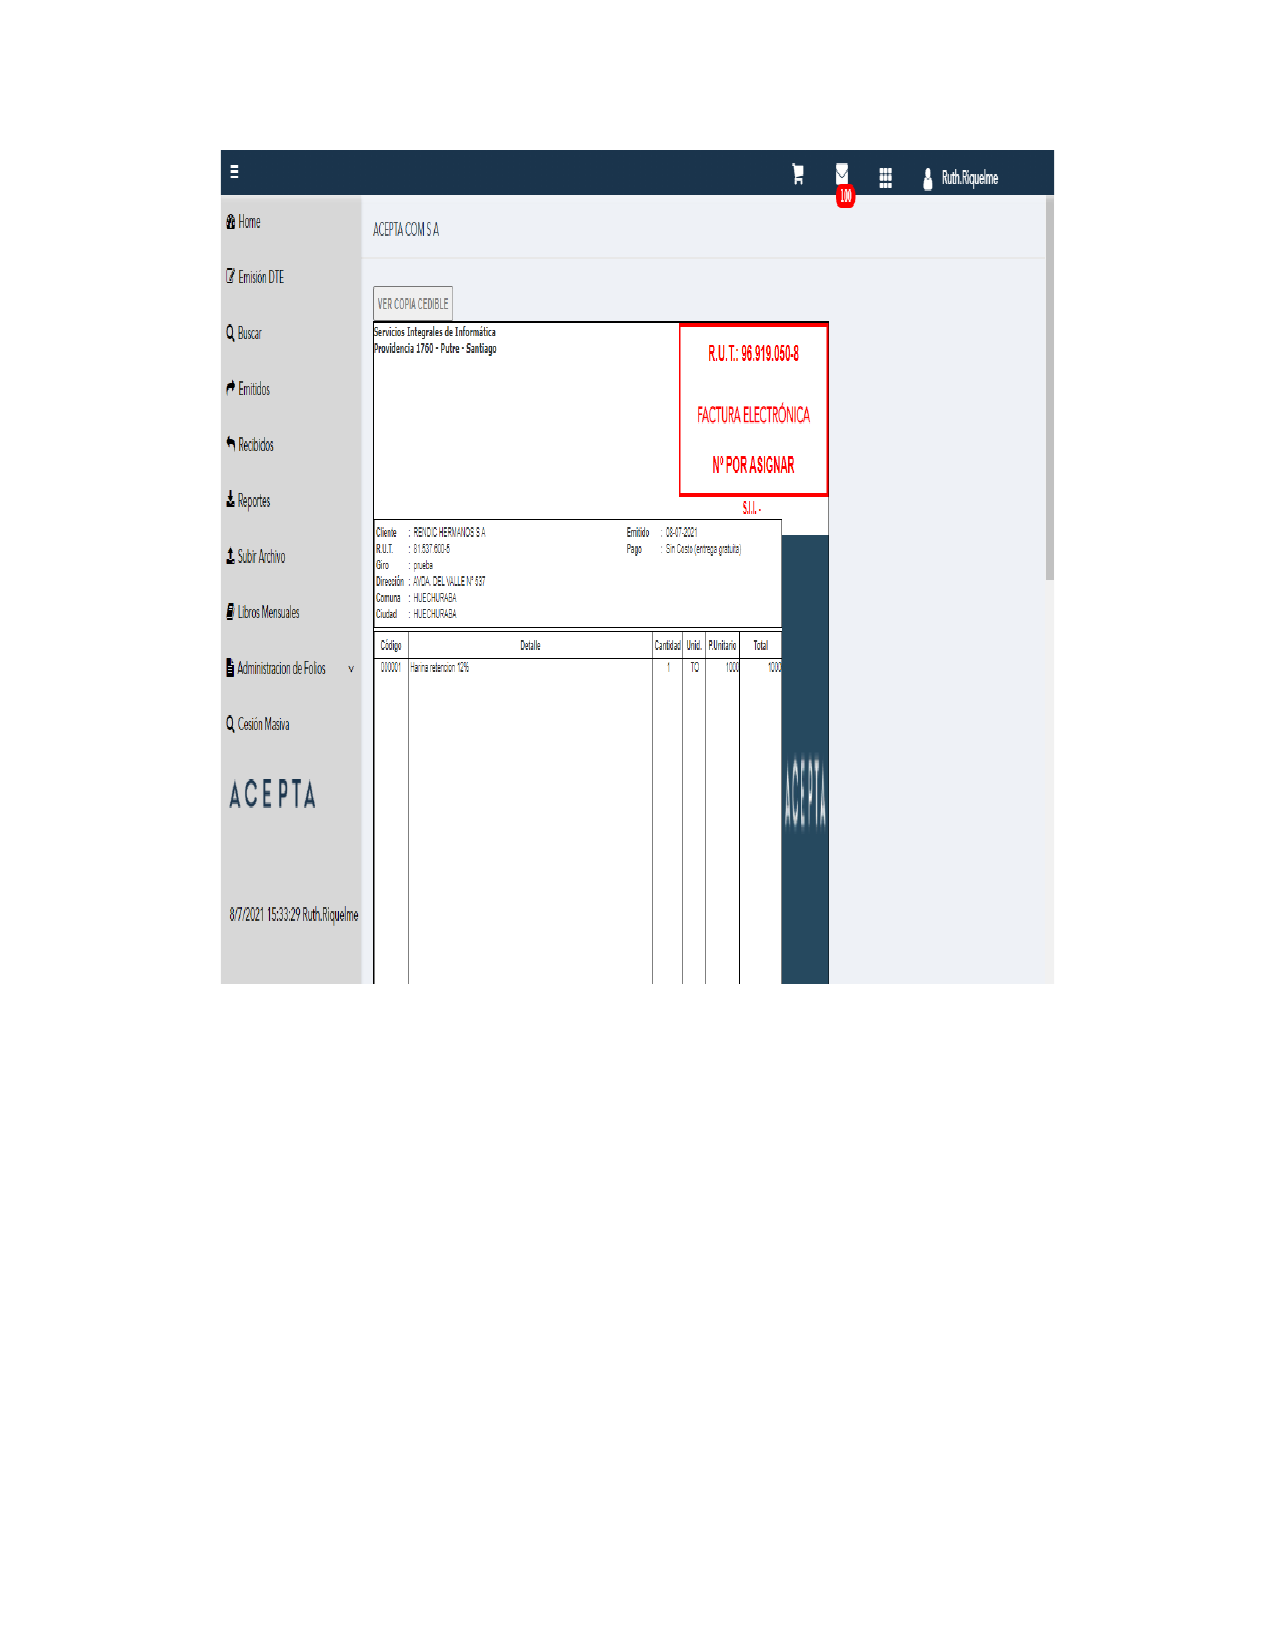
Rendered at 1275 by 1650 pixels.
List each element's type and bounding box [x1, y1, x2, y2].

picture [220, 184, 1055, 1018]
